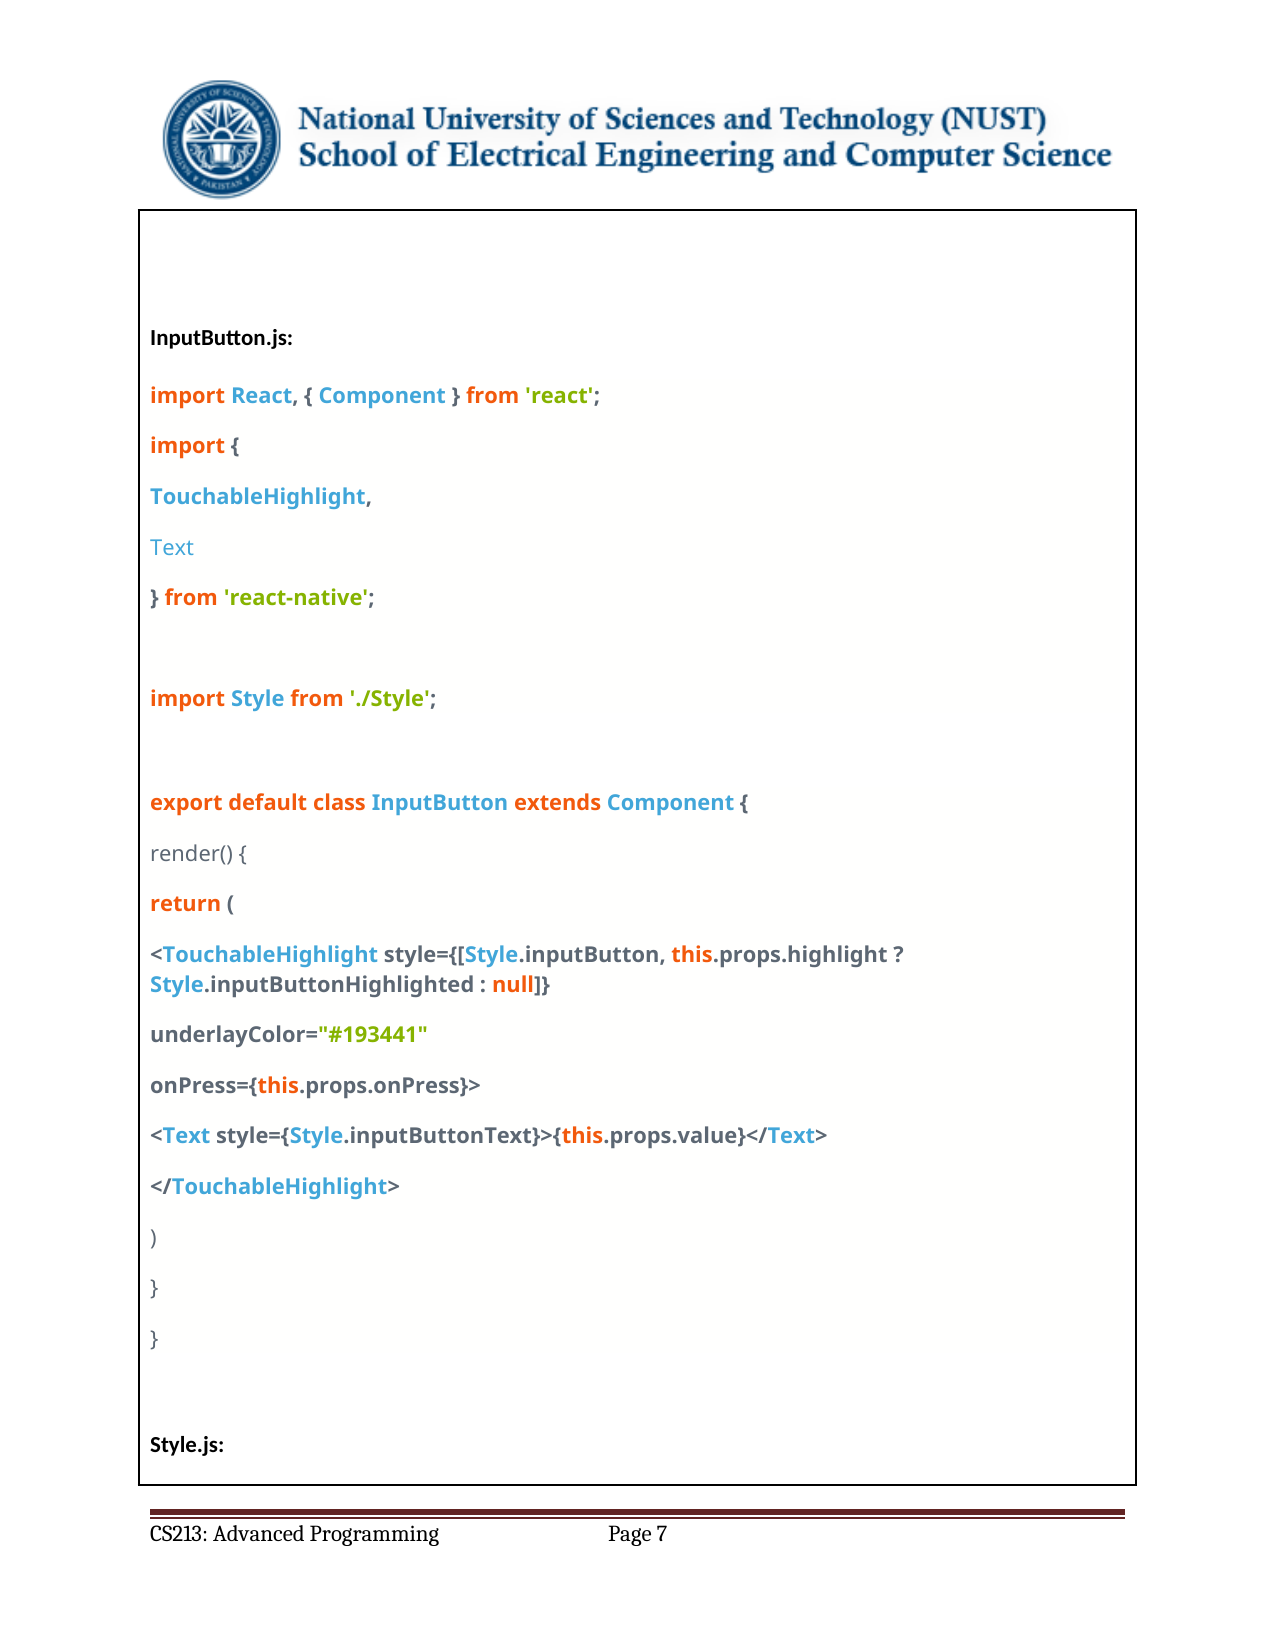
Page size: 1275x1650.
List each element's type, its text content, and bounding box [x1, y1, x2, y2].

picture [150, 75, 1125, 209]
